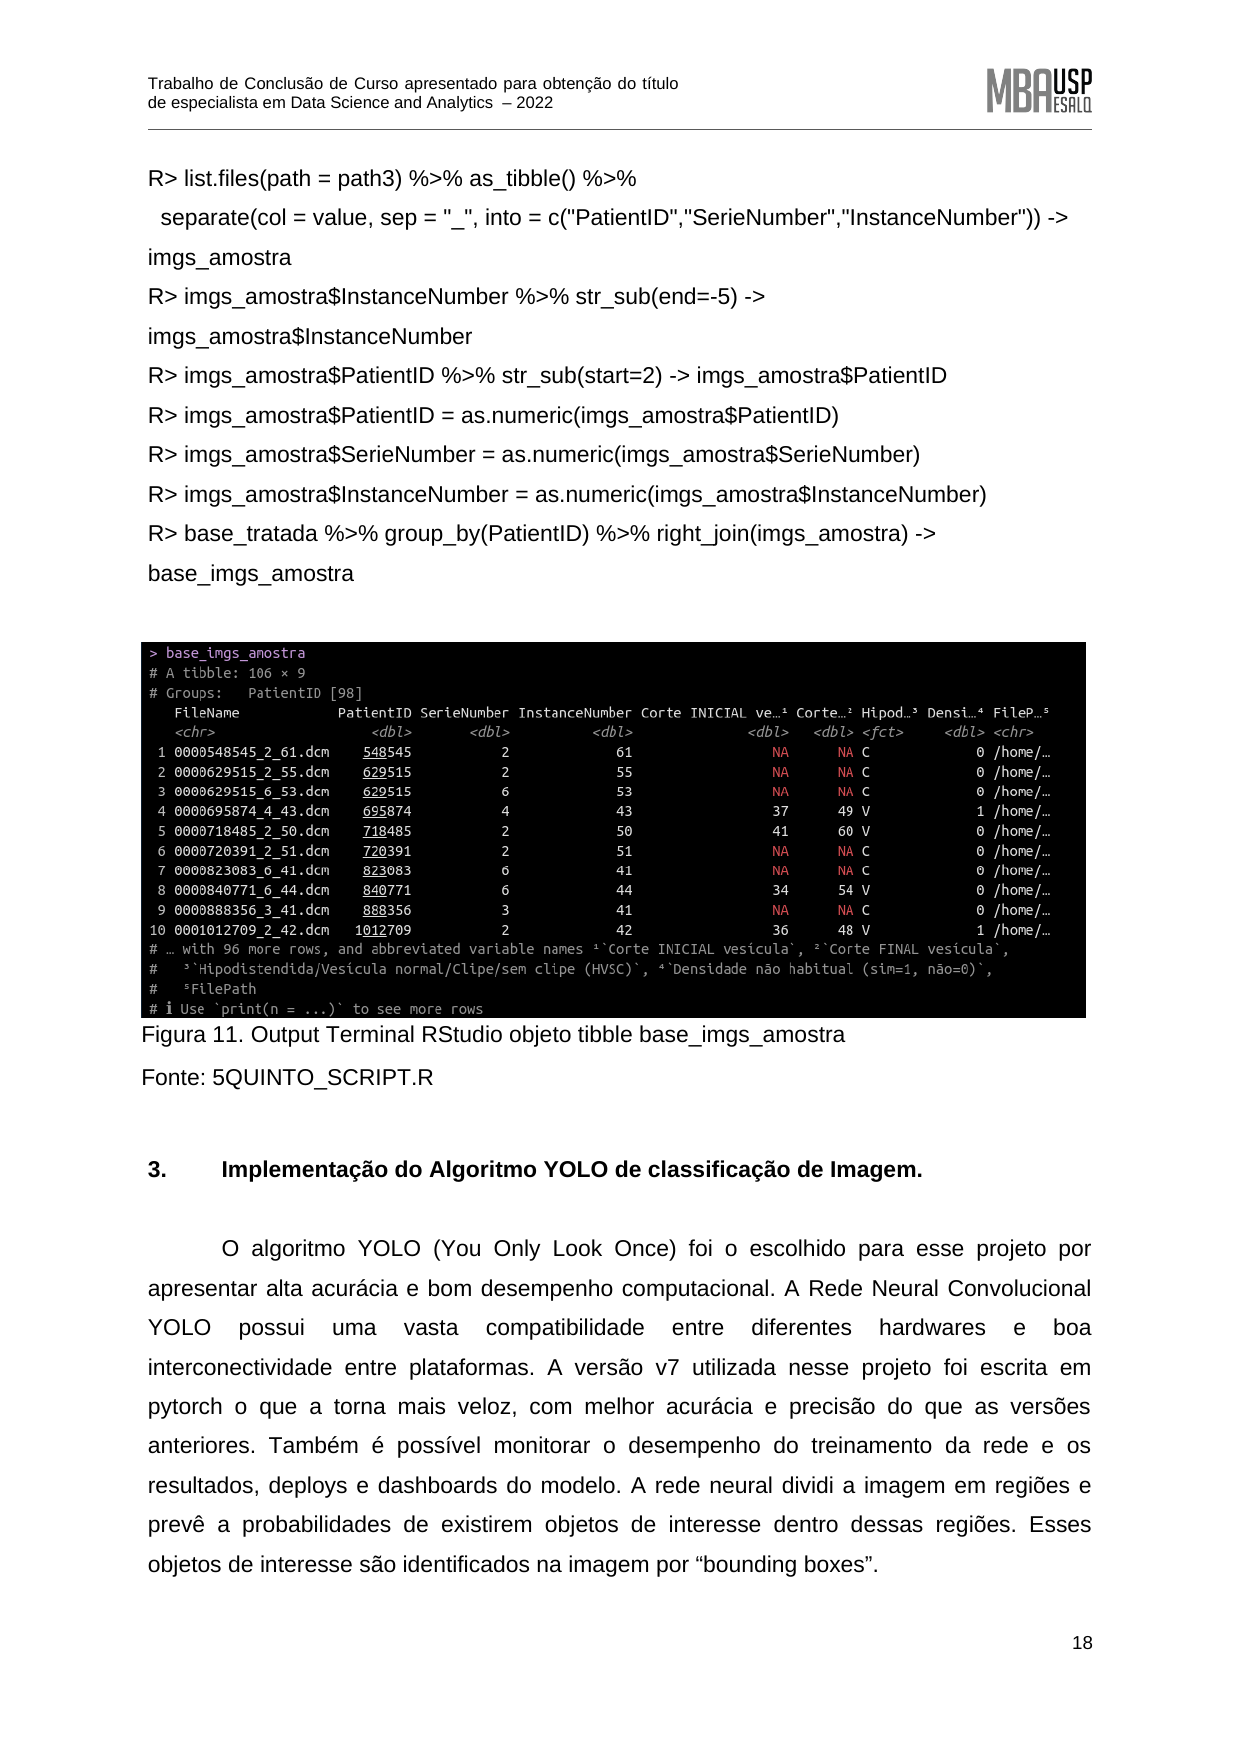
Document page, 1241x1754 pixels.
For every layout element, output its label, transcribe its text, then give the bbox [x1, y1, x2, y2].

list R> base_tratada %>% group_by(PatientID) %>% right_join(imgs_amostra) -> base_imgs_amostra [148, 520, 1092, 586]
list separate(col = value, sep = "_", into = c("PatientID","SerieNumber","InstanceNumber")) -> imgs_amostra [148, 204, 1092, 270]
list R> imgs_amostra$InstanceNumber %>% str_sub(end=-5) -> imgs_amostra$InstanceNumber [148, 283, 1092, 349]
picture [984, 67, 1095, 114]
list R> imgs_amostra$PatientID %>% str_sub(start=2) -> imgs_amostra$PatientID [148, 362, 1092, 389]
list R> imgs_amostra$InstanceNumber = as.numeric(imgs_amostra$InstanceNumber) [148, 481, 1092, 507]
picture [141, 642, 1086, 1018]
list R> imgs_amostra$PatientID = as.numeric(imgs_amostra$PatientID) [148, 402, 1092, 428]
list 3. Implementação do Algoritmo YOLO de classificação de Imagem. [148, 1156, 1092, 1182]
list R> imgs_amostra$SerieNumber = as.numeric(imgs_amostra$SerieNumber) [148, 441, 1092, 468]
list R> list.files(path = path3) %>% as_tibble() %>% [148, 165, 1092, 191]
list O algoritmo YOLO (You Only Look Once) foi o escolhido para esse projeto por apresentar alta acurácia e bom desempenho computacional. A Rede Neural Convolucional YOLO possui uma vasta compatibilidade entre diferentes hardwares e boa interconectividade entre plataformas. A versão v7 utilizada nesse projeto foi escrita em pytorch o que a torna mais veloz, com melhor acurácia e precisão do que as versões anteriores. Também é possível monitorar o desempenho do treinamento da rede e os resultados, deploys e dashboards do modelo. A rede neural dividi a imagem em regiões e prevê a probabilidades de existirem objetos de interesse dentro dessas regiões. Esses objetos de interesse são identificados na imagem por “bounding boxes”. [148, 1235, 1092, 1577]
